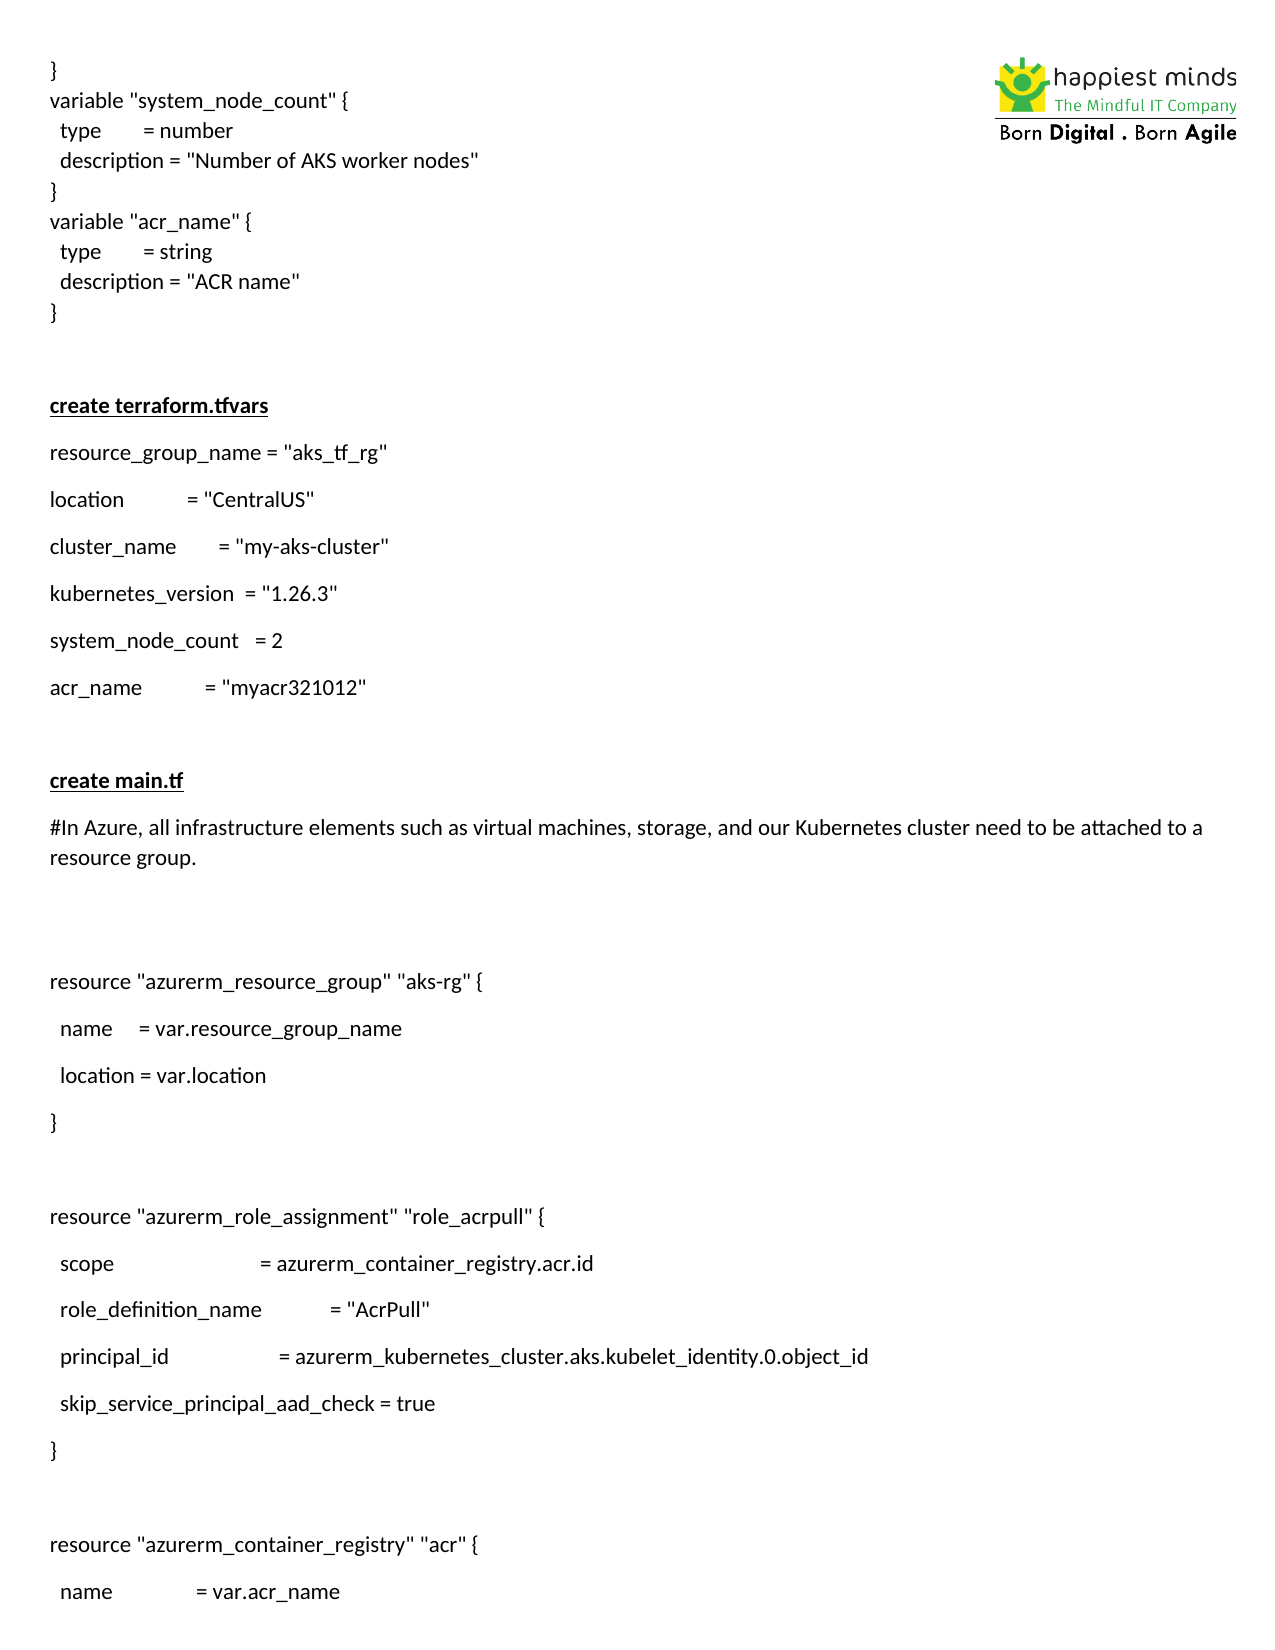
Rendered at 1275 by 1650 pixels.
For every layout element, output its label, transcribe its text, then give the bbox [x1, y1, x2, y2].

text resource "azurerm_container_registry" "acr" { [49, 1530, 1237, 1558]
text acr_name = "myacr321012" [49, 673, 1237, 701]
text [49, 56, 1237, 326]
text } [49, 1108, 1237, 1136]
text } [49, 1436, 1237, 1464]
text resource "azurerm_role_assignment" "role_acrpull" { [49, 1202, 1237, 1230]
text principal_id = azurerm_kubernetes_cluster.aks.kubelet_identity.0.object_id [49, 1342, 1237, 1371]
text system_node_count = 2 [49, 626, 1237, 654]
text create terraform.tfvars [49, 391, 1237, 419]
text skip_service_principal_aad_check = true [49, 1389, 1237, 1417]
text location = "CentralUS" [49, 485, 1237, 513]
text location = var.location [49, 1061, 1237, 1089]
text resource_group_name = "aks_tf_rg" [49, 438, 1237, 466]
text cluster_name = "my-aks-cluster" [49, 532, 1237, 560]
text #In Azure, all infrastructure elements such as virtual machines, storage, and our Kubernetes cluster need to be attached to a resource group. [49, 813, 1237, 872]
text name = var.resource_group_name [49, 1014, 1237, 1042]
text name = var.acr_name [49, 1577, 1237, 1605]
text resource "azurerm_resource_group" "aks-rg" { [49, 967, 1237, 996]
text create main.tf [49, 766, 1237, 794]
text scope = azurerm_container_registry.acr.id [49, 1249, 1237, 1277]
text role_definition_name = "AcrPull" [49, 1296, 1237, 1324]
text kubernetes_version = "1.26.3" [49, 579, 1237, 607]
